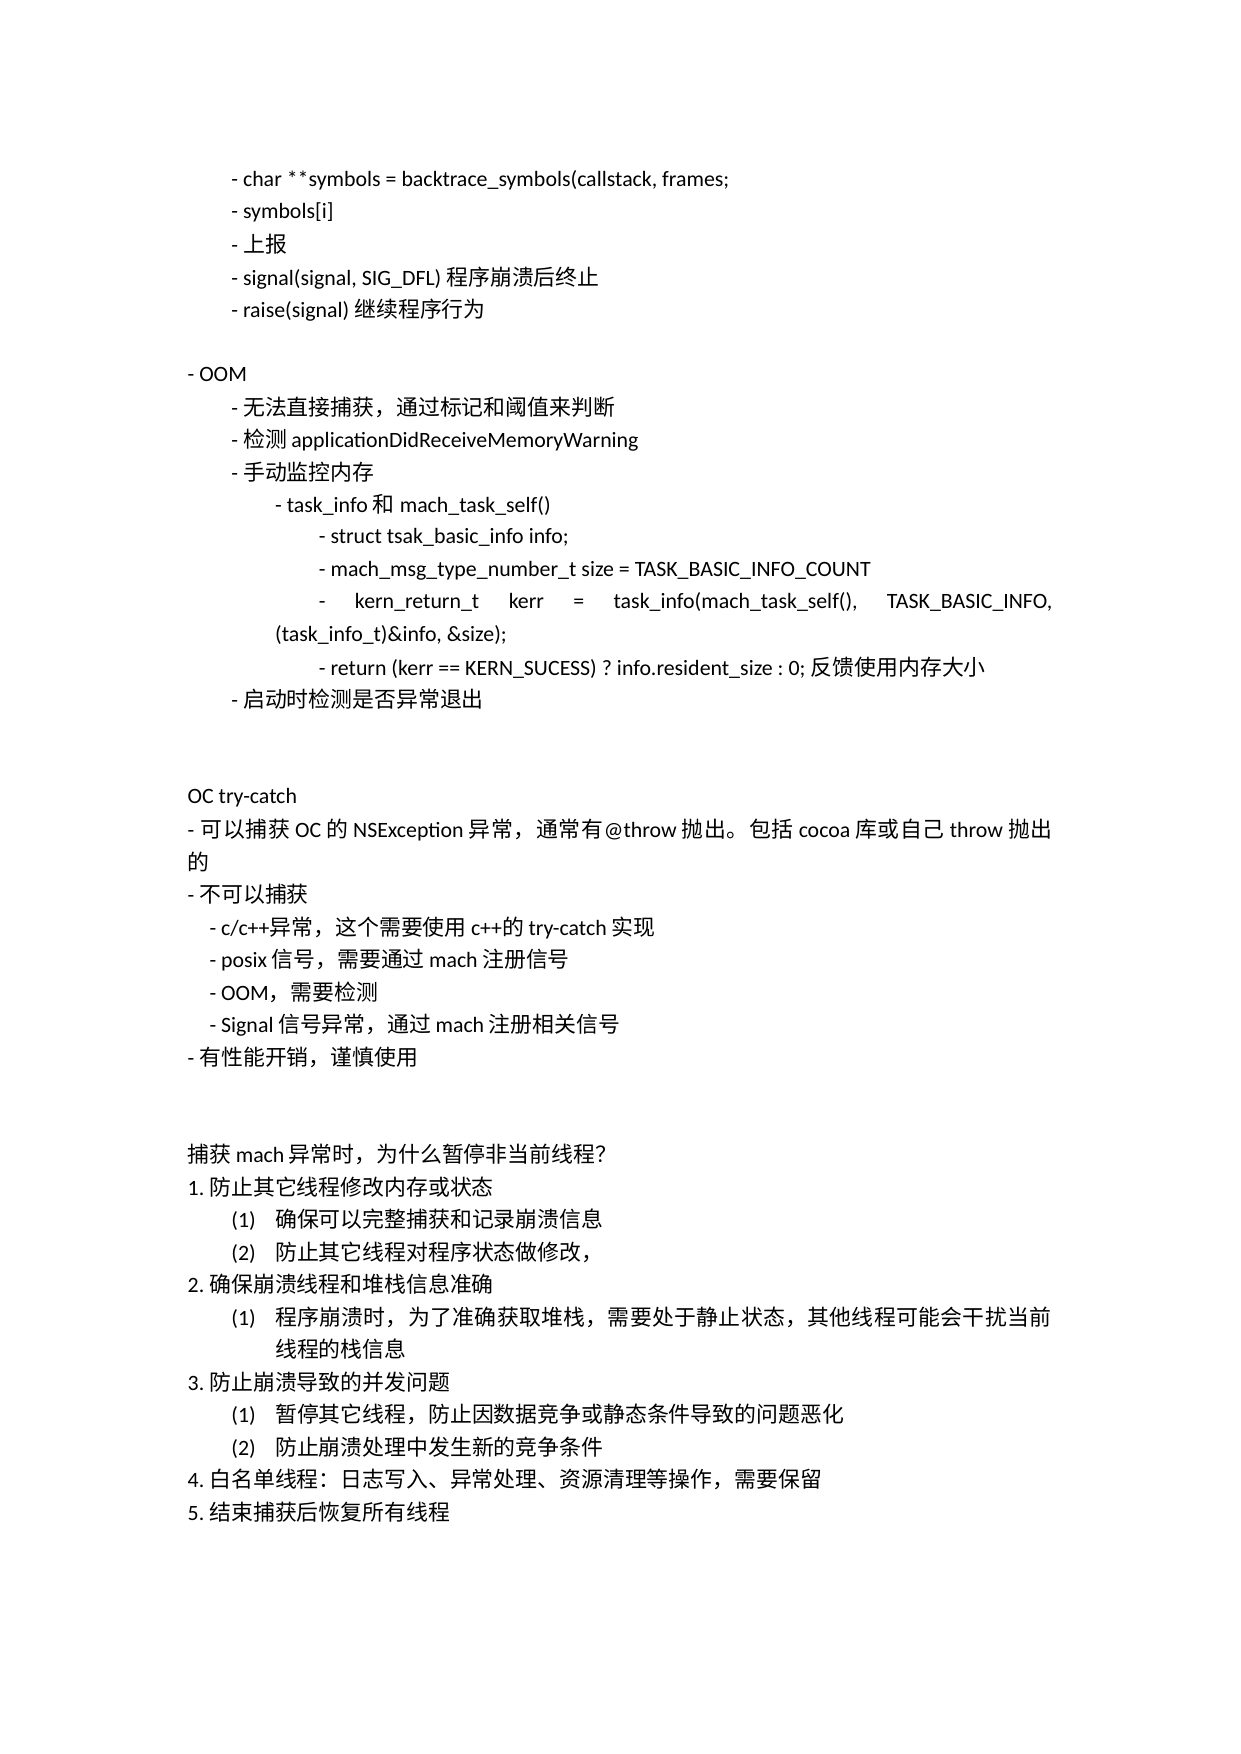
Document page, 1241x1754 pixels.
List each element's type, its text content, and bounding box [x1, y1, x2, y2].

text - struct tsak_basic_info info; [275, 519, 1053, 552]
list 白名单线程：日志写入、异常处理、资源清理等操作，需要保留 [187, 1462, 1053, 1494]
text - OOM [187, 357, 1053, 389]
text - signal(signal, SIG_DFL) 程序崩溃后终止 [187, 259, 1053, 292]
text - 上报 [187, 227, 1053, 259]
text - 启动时检测是否异常退出 [187, 682, 1053, 714]
text 捕获mach异常时，为什么暂停非当前线程？ [187, 1137, 1053, 1169]
text - char **symbols = backtrace_symbols(callstack, frames; [187, 162, 1053, 194]
text - Signal信号异常，通过mach注册相关信号 [187, 1007, 1053, 1039]
text - kern_return_t kerr = task_info(mach_task_self(), TASK_BASIC_INFO, (task_info_t)&info, &size); [275, 584, 1053, 649]
list 确保崩溃线程和堆栈信息准确 [187, 1267, 1053, 1299]
list 防止其它线程对程序状态做修改， [231, 1234, 1053, 1267]
text - task_info 和 mach_task_self() [231, 487, 1053, 519]
text - symbols[i] [187, 194, 1053, 227]
text - 无法直接捕获，通过标记和阈值来判断 [187, 389, 1053, 422]
text - OOM，需要检测 [187, 974, 1053, 1007]
text - c/c++异常，这个需要使用c++的try-catch实现 [187, 909, 1053, 942]
text - 不可以捕获 [187, 877, 1053, 909]
text - 有性能开销，谨慎使用 [187, 1039, 1053, 1072]
list 暂停其它线程，防止因数据竞争或静态条件导致的问题恶化 [231, 1397, 1053, 1429]
list 程序崩溃时，为了准确获取堆栈，需要处于静止状态，其他线程可能会干扰当前线程的栈信息 [231, 1299, 1053, 1364]
text - posix信号，需要通过mach注册信号 [187, 942, 1053, 974]
text OC try-catch [187, 779, 1053, 812]
list 防止崩溃处理中发生新的竞争条件 [231, 1429, 1053, 1462]
text - mach_msg_type_number_t size = TASK_BASIC_INFO_COUNT [275, 552, 1053, 584]
list 防止崩溃导致的并发问题 [187, 1364, 1053, 1397]
list 结束捕获后恢复所有线程 [187, 1494, 1053, 1527]
list 防止其它线程修改内存或状态 [187, 1169, 1053, 1202]
text - 手动监控内存 [187, 454, 1053, 487]
text - return (kerr == KERN_SUCESS) ? info.resident_size : 0; 反馈使用内存大小 [275, 649, 1053, 682]
text - raise(signal) 继续程序行为 [187, 292, 1053, 324]
list 确保可以完整捕获和记录崩溃信息 [231, 1202, 1053, 1234]
text - 检测applicationDidReceiveMemoryWarning [187, 422, 1053, 454]
text - 可以捕获OC的NSException异常，通常有@throw抛出。包括cocoa库或自己throw抛出的 [187, 812, 1053, 877]
